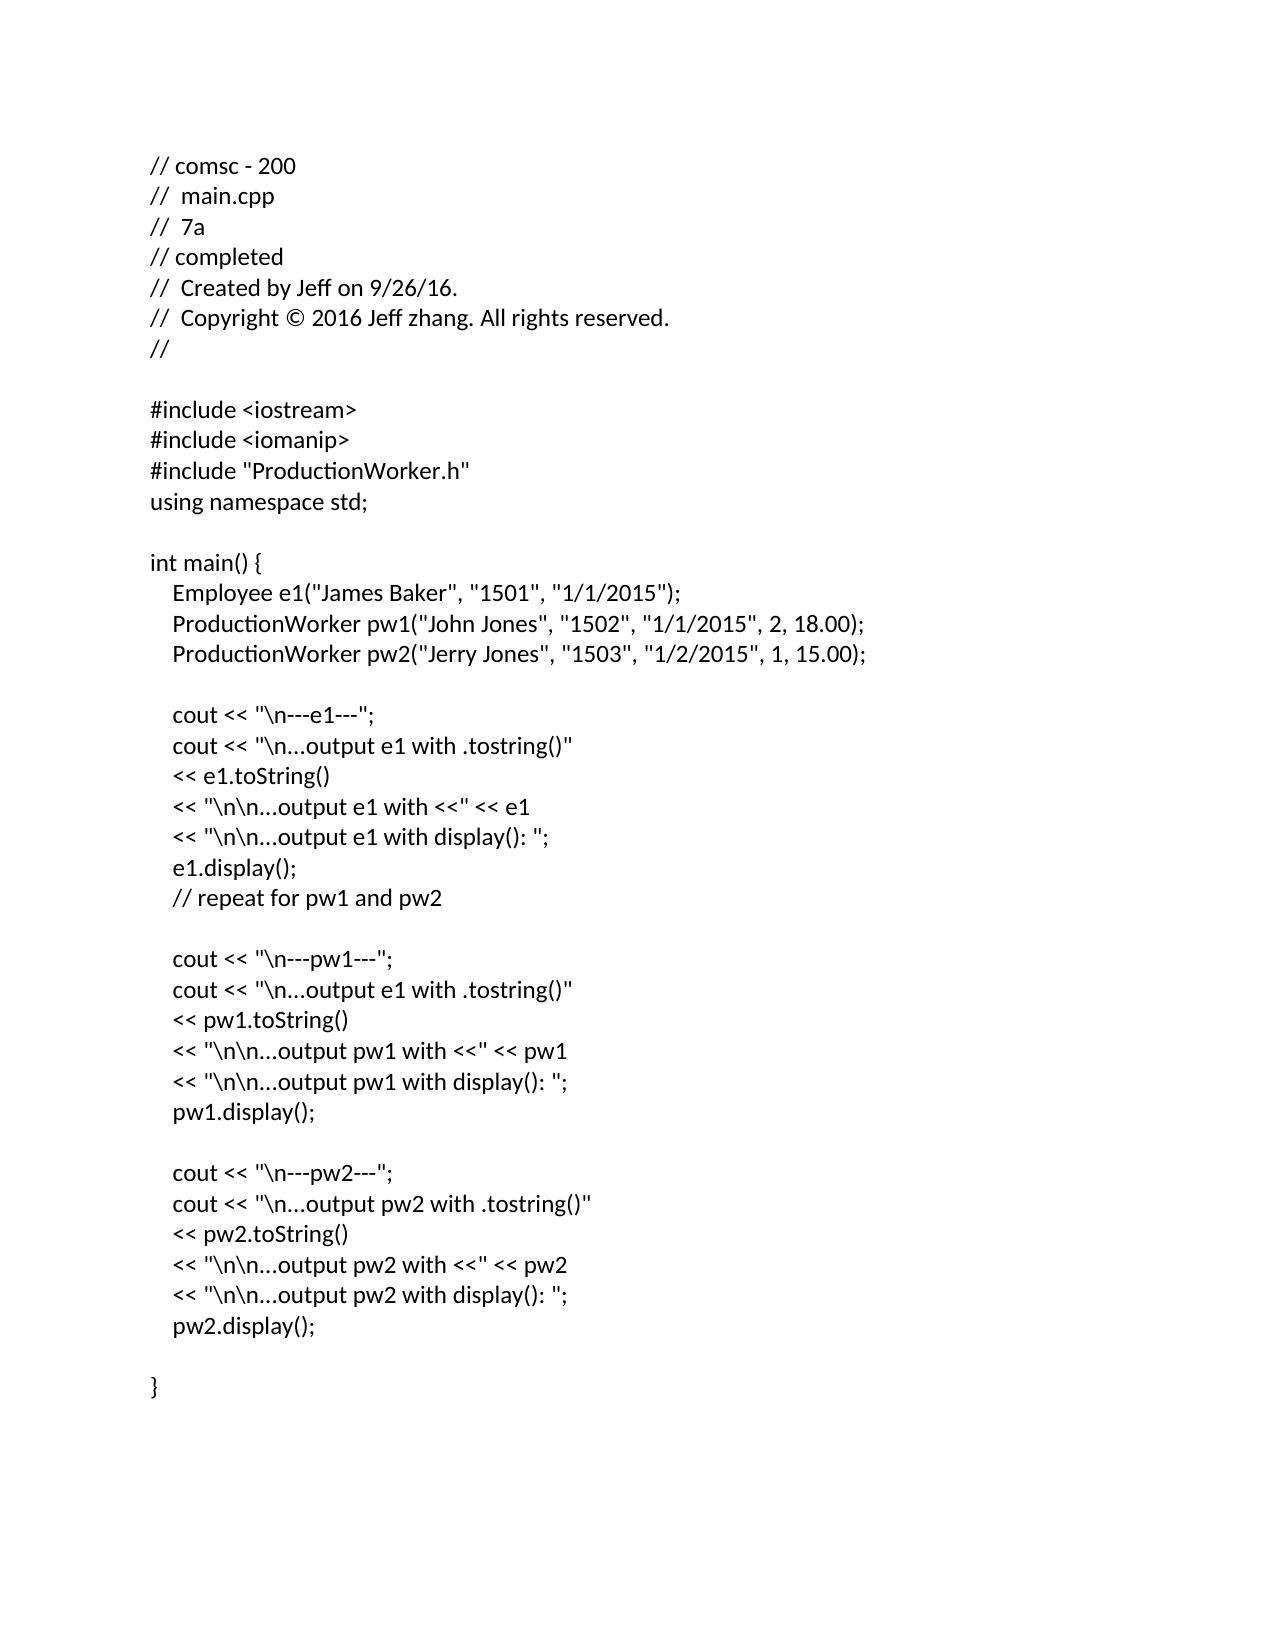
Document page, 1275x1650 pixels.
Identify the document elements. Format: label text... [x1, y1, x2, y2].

text cout << "\n---pw1---"; [150, 943, 1125, 974]
text cout << "\n---pw2---"; [150, 1157, 1125, 1188]
text // [150, 333, 1125, 364]
text } [150, 1371, 1125, 1401]
text // completed [150, 242, 1125, 272]
text << "\n\n...output pw2 with <<" << pw2 [150, 1249, 1125, 1279]
text << pw1.toString() [150, 1004, 1125, 1035]
text // comsc - 200 [150, 150, 1125, 181]
text << "\n\n...output pw1 with <<" << pw1 [150, 1035, 1125, 1066]
text << pw2.toString() [150, 1218, 1125, 1249]
text int main() { [150, 547, 1125, 577]
text cout << "\n...output e1 with .tostring()" [150, 730, 1125, 760]
text << "\n\n...output pw2 with display(): "; [150, 1279, 1125, 1310]
text << "\n\n...output e1 with display(): "; [150, 821, 1125, 852]
text ProductionWorker pw2("Jerry Jones", "1503", "1/2/2015", 1, 15.00); [150, 638, 1125, 669]
text // 7a [150, 211, 1125, 242]
text #include <iostream> [150, 394, 1125, 425]
text ProductionWorker pw1("John Jones", "1502", "1/1/2015", 2, 18.00); [150, 608, 1125, 638]
text using namespace std; [150, 486, 1125, 516]
text pw1.display(); [150, 1096, 1125, 1127]
text pw2.display(); [150, 1310, 1125, 1340]
text e1.display(); [150, 852, 1125, 882]
text // repeat for pw1 and pw2 [150, 882, 1125, 913]
text Employee e1("James Baker", "1501", "1/1/2015"); [150, 577, 1125, 608]
text // Created by Jeff on 9/26/16. [150, 272, 1125, 303]
text // main.cpp [150, 181, 1125, 211]
text << e1.toString() [150, 760, 1125, 791]
text << "\n\n...output pw1 with display(): "; [150, 1066, 1125, 1096]
text cout << "\n---e1---"; [150, 699, 1125, 730]
text cout << "\n...output e1 with .tostring()" [150, 974, 1125, 1004]
text cout << "\n...output pw2 with .tostring()" [150, 1188, 1125, 1218]
text // Copyright © 2016 Jeff zhang. All rights reserved. [150, 303, 1125, 333]
text #include <iomanip> [150, 425, 1125, 455]
text #include "ProductionWorker.h" [150, 455, 1125, 486]
text << "\n\n...output e1 with <<" << e1 [150, 791, 1125, 821]
